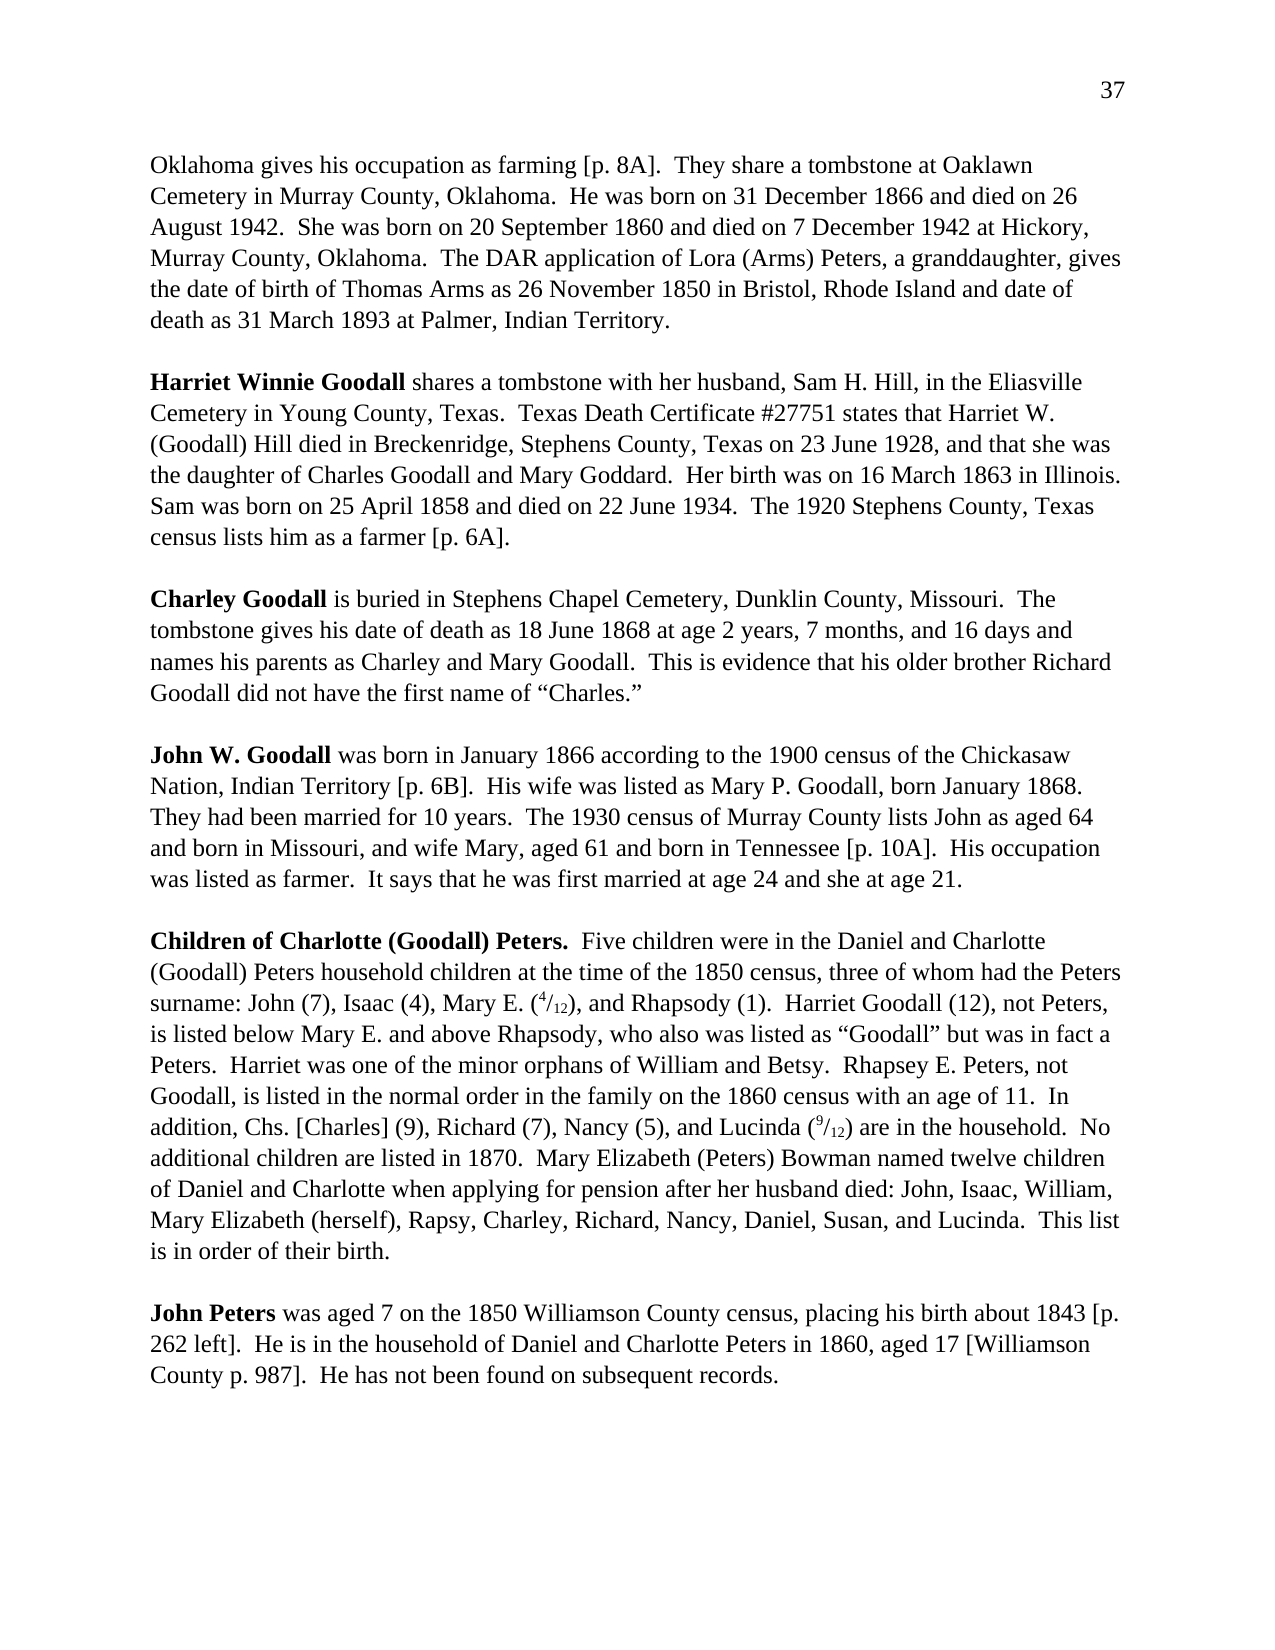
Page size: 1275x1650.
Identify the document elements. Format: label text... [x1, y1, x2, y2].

text John Peters was aged 7 on the 1850 Williamson County census, placing his birth about 1843 [p. 262 left]. He is in the household of Daniel and Charlotte Peters in 1860, aged 17 [Williamson County p. 987]. He has not been found on subsequent records. [150, 1298, 1125, 1389]
text Harriet Winnie Goodall shares a tombstone with her husband, Sam H. Hill, in the Eliasville Cemetery in Young County, Texas. Texas Death Certificate #27751 states that Harriet W. (Goodall) Hill died in Breckenridge, Stephens County, Texas on 23 June 1928, and that she was the daughter of Charles Goodall and Mary Goddard. Her birth was on 16 March 1863 in Illinois. Sam was born on 25 April 1858 and died on 22 June 1934. The 1920 Stephens County, Texas census lists him as a farmer [p. 6A]. [150, 367, 1125, 551]
text Children of Charlotte (Goodall) Peters. Five children were in the Daniel and Charlotte (Goodall) Peters household children at the time of the 1850 census, three of whom had the Peters surname: John (7), Isaac (4), Mary E. (4/12), and Rhapsody (1). Harriet Goodall (12), not Peters, is listed below Mary E. and above Rhapsody, who also was listed as “Goodall” but was in fact a Peters. Harriet was one of the minor orphans of William and Betsy. Rhapsey E. Peters, not Goodall, is listed in the normal order in the family on the 1860 census with an age of 11. In addition, Chs. [Charles] (9), Richard (7), Nancy (5), and Lucinda (9/12) are in the household. No additional children are listed in 1870. Mary Elizabeth (Peters) Bowman named twelve children of Daniel and Charlotte when applying for pension after her husband died: John, Isaac, William, Mary Elizabeth (herself), Rapsy, Charley, Richard, Nancy, Daniel, Susan, and Lucinda. This list is in order of their birth. [150, 926, 1125, 1265]
text Charley Goodall is buried in Stephens Chapel Cemetery, Dunklin County, Missouri. The tombstone gives his date of death as 18 June 1868 at age 2 years, 7 months, and 16 days and names his parents as Charley and Mary Goodall. This is evidence that his older brother Richard Goodall did not have the first name of “Charles.” [150, 584, 1125, 706]
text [150, 150, 1125, 334]
text John W. Goodall was born in January 1866 according to the 1900 census of the Chickasaw Nation, Indian Territory [p. 6B]. His wife was listed as Mary P. Goodall, born January 1868. They had been married for 10 years. The 1930 census of Murray County lists John as aged 64 and born in Missouri, and wife Mary, aged 61 and born in Tennessee [p. 10A]. His occupation was listed as farmer. It says that he was first married at age 24 and she at age 21. [150, 740, 1125, 893]
